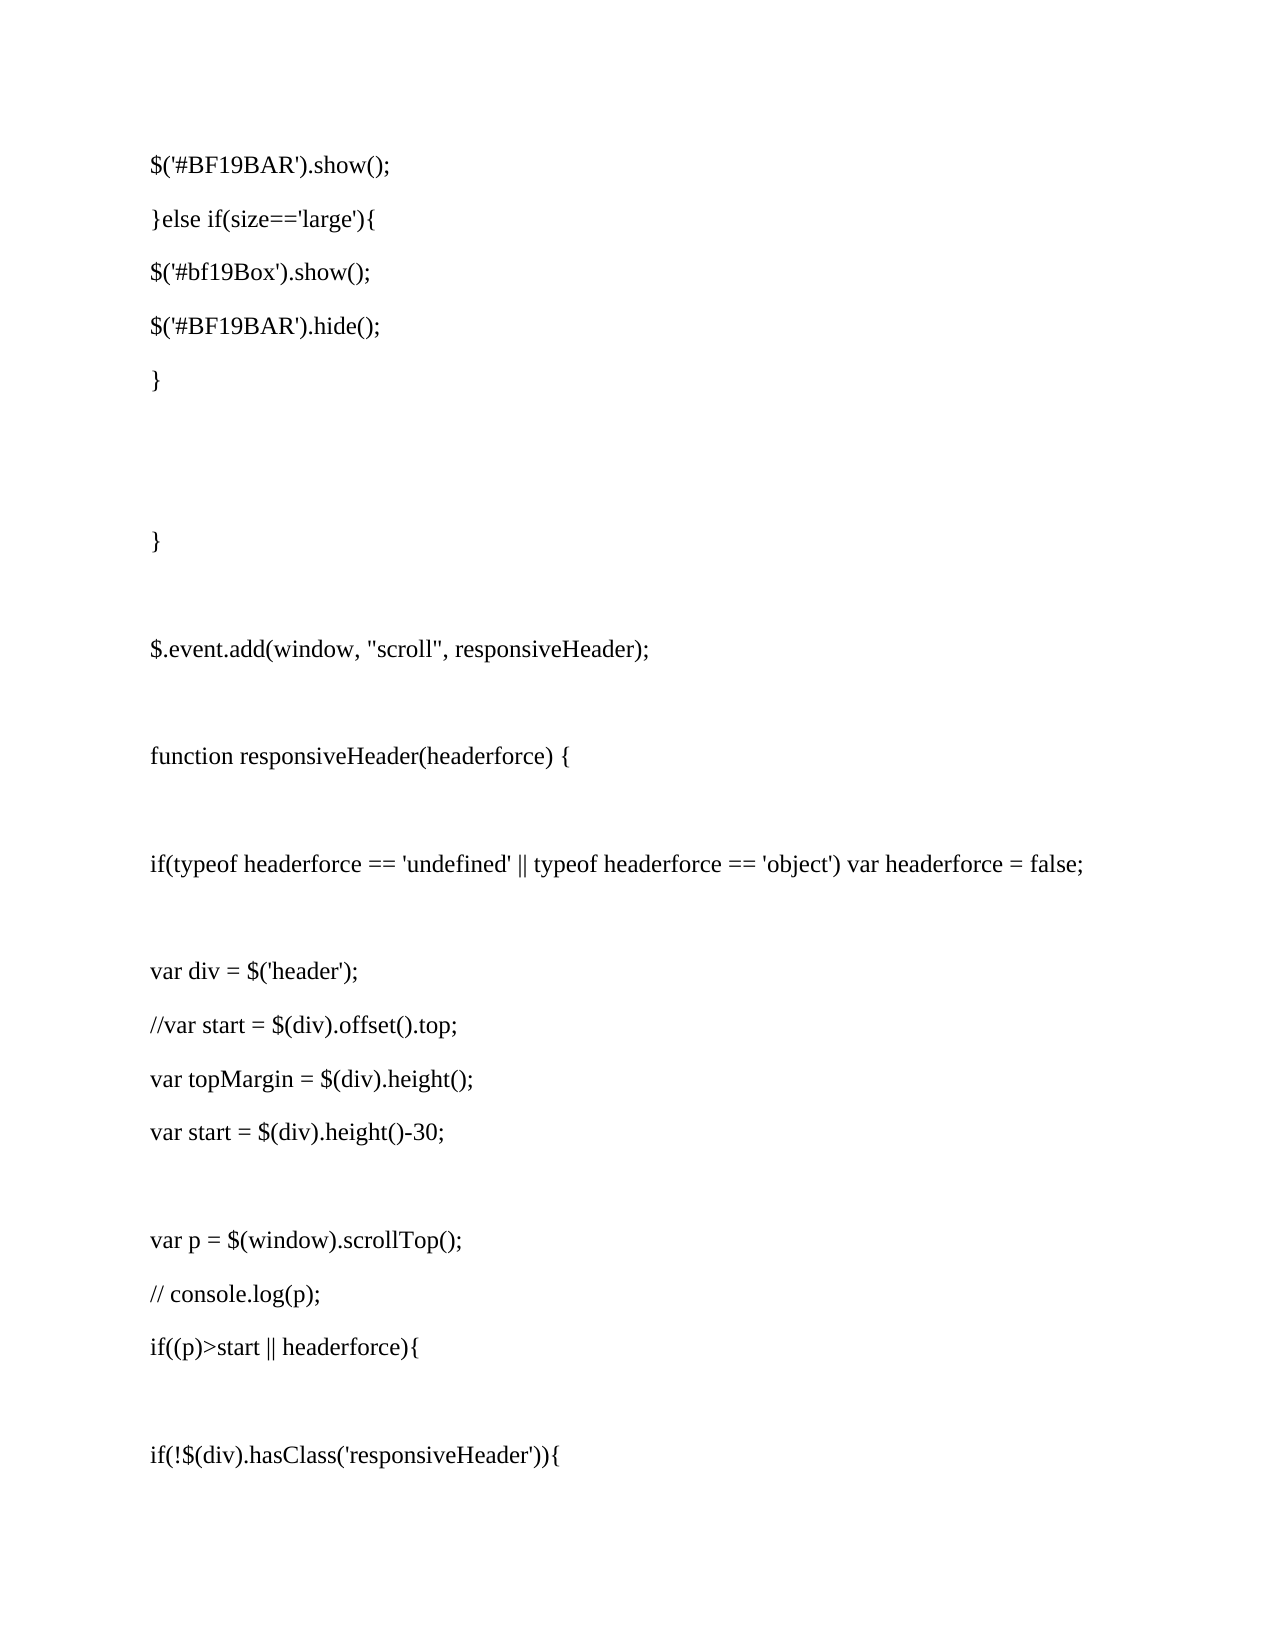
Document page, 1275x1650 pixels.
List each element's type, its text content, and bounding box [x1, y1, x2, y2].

text //var start = $(div).offset().top; [150, 1010, 1125, 1039]
text } [150, 365, 1125, 394]
text // console.log(p); [150, 1279, 1125, 1307]
text if((p)>start || headerforce){ [150, 1332, 1125, 1361]
text $.event.add(window, "scroll", responsiveHeader); [150, 634, 1125, 662]
text }else if(size=='large'){ [150, 204, 1125, 232]
text var div = $('header'); [150, 956, 1125, 985]
text function responsiveHeader(headerforce) { [150, 741, 1125, 770]
text if(!$(div).hasClass('responsiveHeader')){ [150, 1440, 1125, 1469]
text $('#bf19Box').show(); [150, 257, 1125, 286]
text var start = $(div).height()-30; [150, 1117, 1125, 1146]
text if(typeof headerforce == 'undefined' || typeof headerforce == 'object') var headerforce = false; [150, 849, 1125, 877]
text } [150, 526, 1125, 555]
text $('#BF19BAR').hide(); [150, 311, 1125, 340]
text var topMargin = $(div).height(); [150, 1064, 1125, 1092]
text $('#BF19BAR').show(); [150, 150, 1125, 179]
text var p = $(window).scrollTop(); [150, 1225, 1125, 1254]
